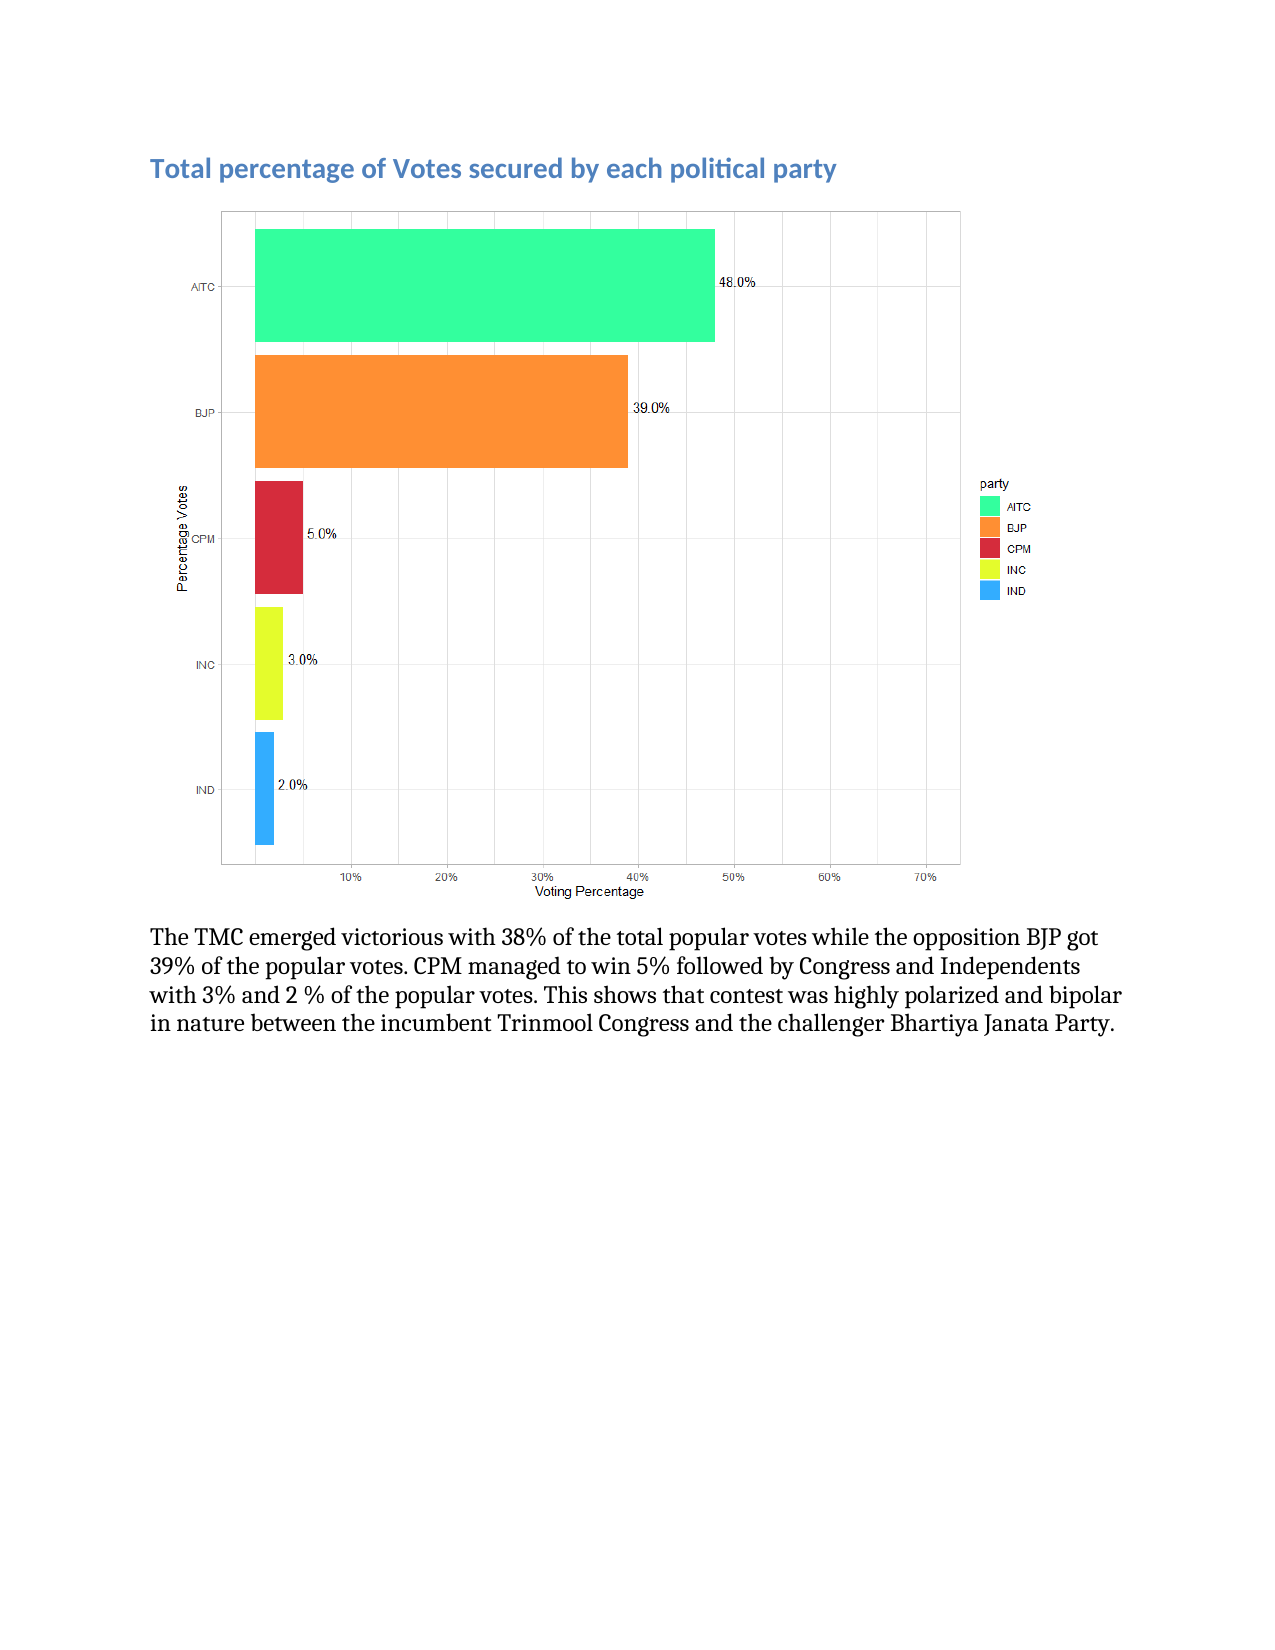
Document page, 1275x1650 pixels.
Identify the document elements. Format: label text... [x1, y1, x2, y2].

picture [168, 204, 1044, 905]
subtitle Total percentage of Votes secured by each political party [150, 150, 1125, 186]
text The TMC emerged victorious with 38% of the total popular votes while the opposition BJP got 39% of the popular votes. CPM managed to win 5% followed by Congress and Independents with 3% and 2 % of the popular votes. This shows that contest was highly polarized and bipolar in nature between the incumbent Trinmool Congress and the challenger Bhartiya Janata Party. [150, 923, 1125, 1038]
